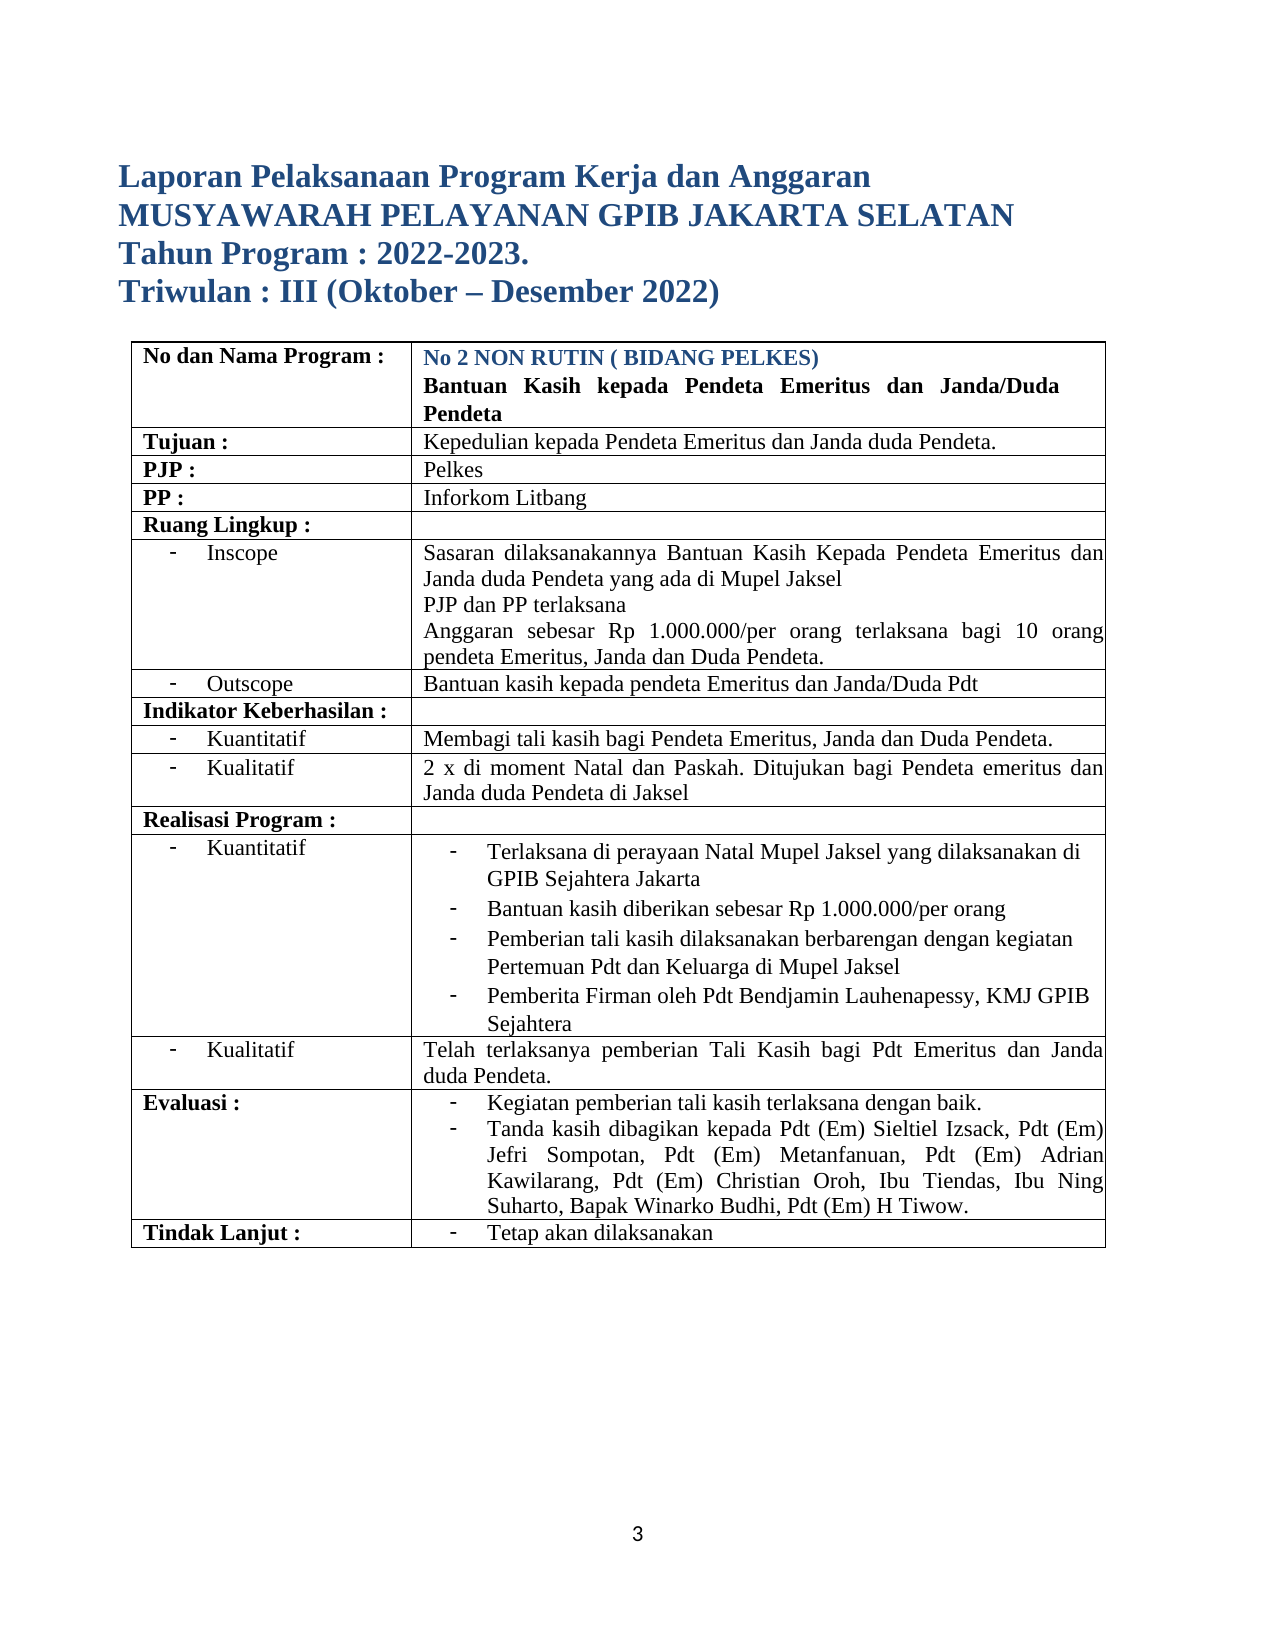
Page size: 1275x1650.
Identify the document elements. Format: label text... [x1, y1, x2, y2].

table_cell Telah terlaksanya pemberian Tali Kasih bagi Pdt Emeritus dan Janda duda Pendeta. [412, 1037, 1105, 1089]
text Triwulan : III (Oktober – Desember 2022) [118, 271, 1157, 310]
text Laporan Pelaksanaan Program Kerja dan Anggaran [118, 156, 1157, 195]
table_header No dan Nama Program : [132, 343, 411, 427]
table_cell Kepedulian kepada Pendeta Emeritus dan Janda duda Pendeta. [412, 428, 1105, 455]
table_cell Kualitatif [132, 754, 411, 806]
table_cell Tindak Lanjut : [132, 1220, 411, 1247]
table_cell Membagi tali kasih bagi Pendeta Emeritus, Janda dan Duda Pendeta. [412, 726, 1105, 753]
table_cell Ruang Lingkup : [132, 512, 411, 539]
table_header No 2 NON RUTIN ( BIDANG PELKES) Bantuan Kasih kepada Pendeta Emeritus dan Janda/Duda Pendeta [412, 343, 1105, 427]
table_cell Pelkes [412, 456, 1105, 483]
table_cell Inscope [132, 540, 411, 669]
table_cell Tetap akan dilaksanakan [412, 1220, 1105, 1247]
table_cell Realisasi Program : [132, 807, 411, 834]
table_cell Kuantitatif [132, 835, 411, 1036]
table_cell Evaluasi : [132, 1090, 411, 1219]
table_cell [412, 512, 1105, 539]
table_cell 2 x di moment Natal dan Paskah. Ditujukan bagi Pendeta emeritus dan Janda duda Pendeta di Jaksel [412, 754, 1105, 806]
table_cell Kualitatif [132, 1037, 411, 1089]
table_cell PP : [132, 484, 411, 511]
table_cell Terlaksana di perayaan Natal Mupel Jaksel yang dilaksanakan di GPIB Sejahtera Jakarta Bantuan kasih diberikan sebesar Rp 1.000.000/per orang Pemberian tali kasih dilaksanakan berbarengan dengan kegiatan Pertemuan Pdt dan Keluarga di Mupel Jaksel Pemberita Firman oleh Pdt Bendjamin Lauhenapessy, KMJ GPIB Sejahtera [412, 835, 1105, 1036]
table_cell [412, 698, 1105, 725]
table_cell Tujuan : [132, 428, 411, 455]
table_cell Kuantitatif [132, 726, 411, 753]
table_cell [412, 807, 1105, 834]
text MUSYAWARAH PELAYANAN GPIB JAKARTA SELATAN [118, 195, 1157, 233]
table_cell Indikator Keberhasilan : [132, 698, 411, 725]
table_cell Sasaran dilaksanakannya Bantuan Kasih Kepada Pendeta Emeritus dan Janda duda Pendeta yang ada di Mupel Jaksel PJP dan PP terlaksana Anggaran sebesar Rp 1.000.000/per orang terlaksana bagi 10 orang pendeta Emeritus, Janda dan Duda Pendeta. [412, 540, 1105, 669]
table_cell Outscope [132, 670, 411, 697]
table_cell PJP : [132, 456, 411, 483]
text Tahun Program : 2022-2023. [118, 233, 1157, 271]
table_cell Kegiatan pemberian tali kasih terlaksana dengan baik. Tanda kasih dibagikan kepada Pdt (Em) Sieltiel Izsack, Pdt (Em) Jefri Sompotan, Pdt (Em) Metanfanuan, Pdt (Em) Adrian Kawilarang, Pdt (Em) Christian Oroh, Ibu Tiendas, Ibu Ning Suharto, Bapak Winarko Budhi, Pdt (Em) H Tiwow. [412, 1090, 1105, 1219]
table_cell Inforkom Litbang [412, 484, 1105, 511]
table_cell Bantuan kasih kepada pendeta Emeritus dan Janda/Duda Pdt [412, 670, 1105, 697]
